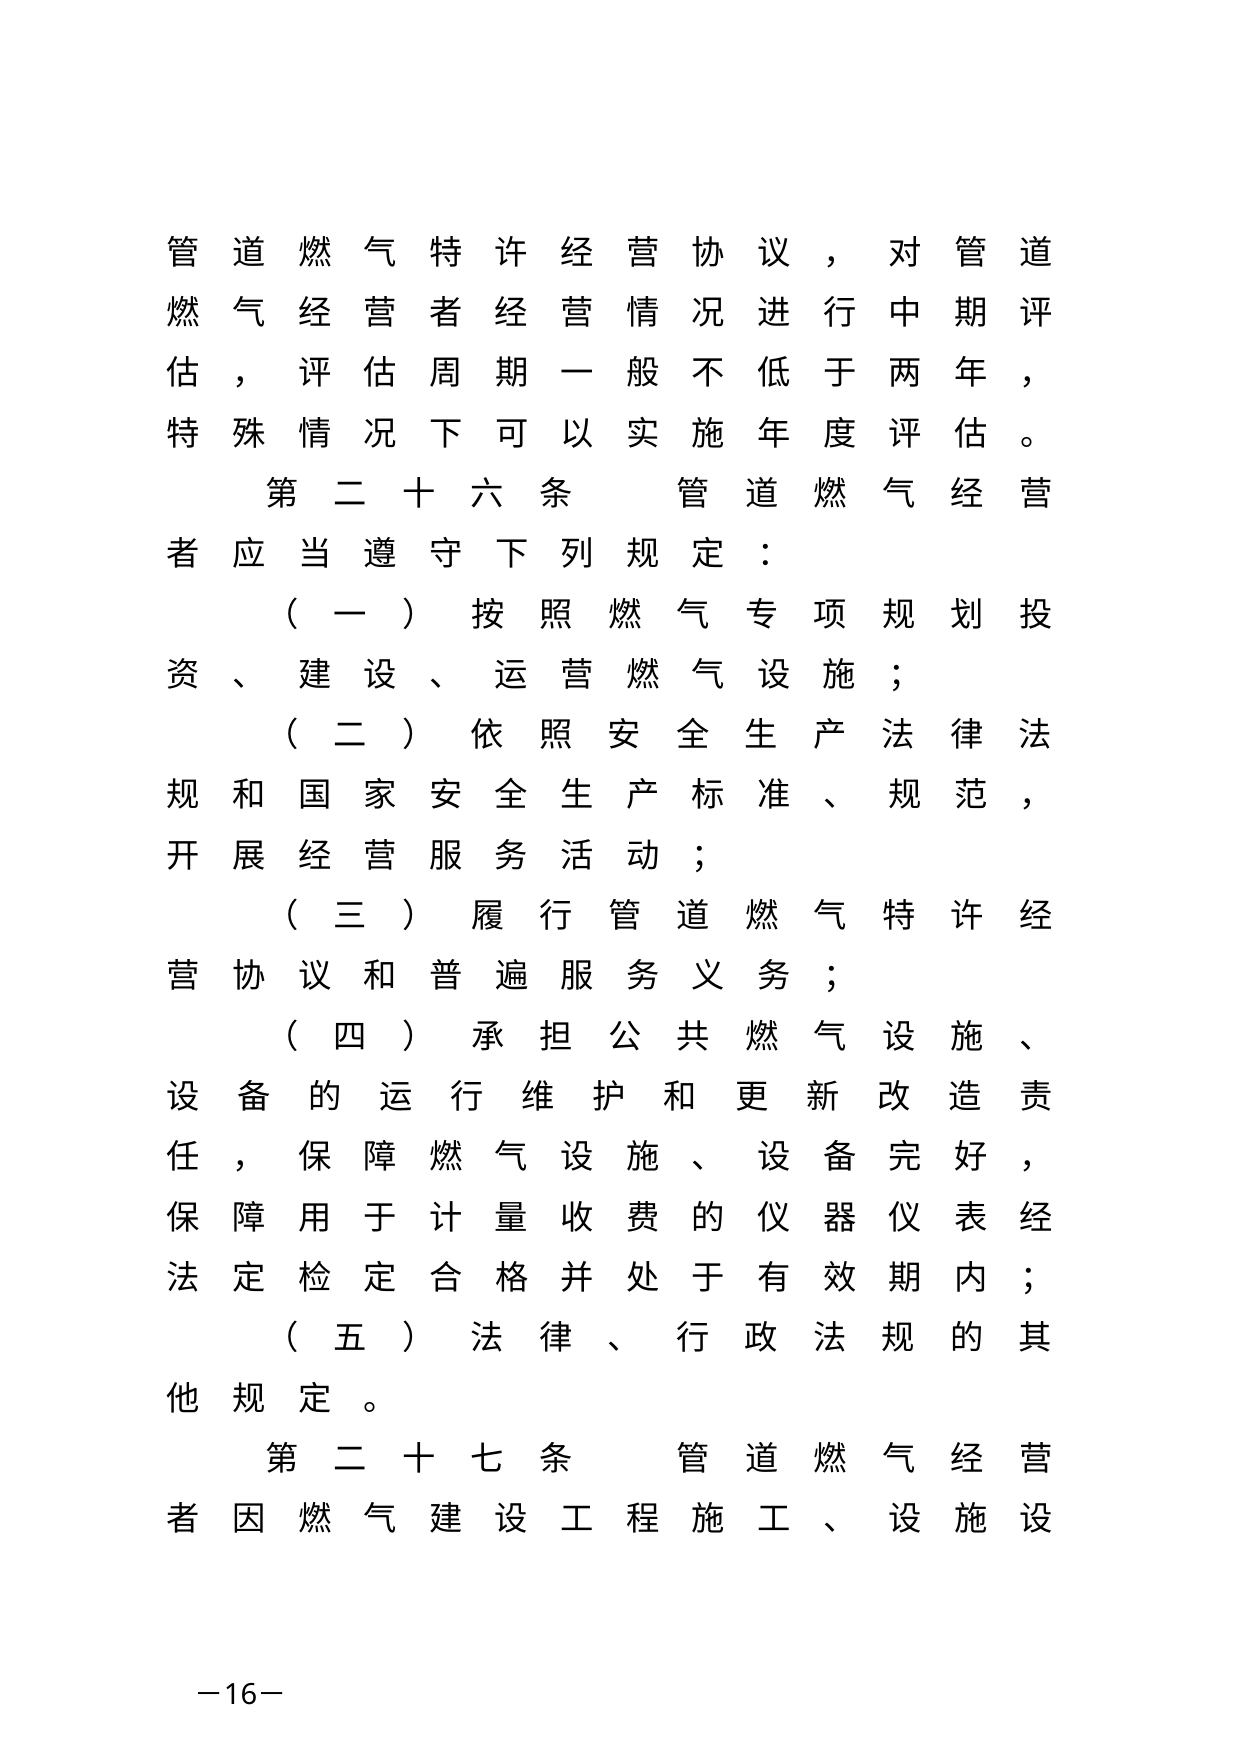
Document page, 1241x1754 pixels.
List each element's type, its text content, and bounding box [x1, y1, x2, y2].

text （三）履行管道燃气特许经营协议和普遍服务义务； [167, 883, 1085, 1003]
text 第二十六条 管道燃气经营者应当遵守下列规定： [167, 461, 1085, 581]
text （四）承担公共燃气设施、设备的运行维护和更新改造责任，保障燃气设施、设备完好，保障用于计量收费的仪器仪表经法定检定合格并处于有效期内； [167, 1003, 1085, 1305]
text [167, 1426, 1085, 1546]
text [167, 219, 1085, 461]
text （一）按照燃气专项规划投资、建设、运营燃气设施； [167, 581, 1085, 702]
text （五）法律、行政法规的其他规定。 [167, 1305, 1085, 1426]
text （二）依照安全生产法律法规和国家安全生产标准、规范，开展经营服务活动； [167, 702, 1085, 883]
